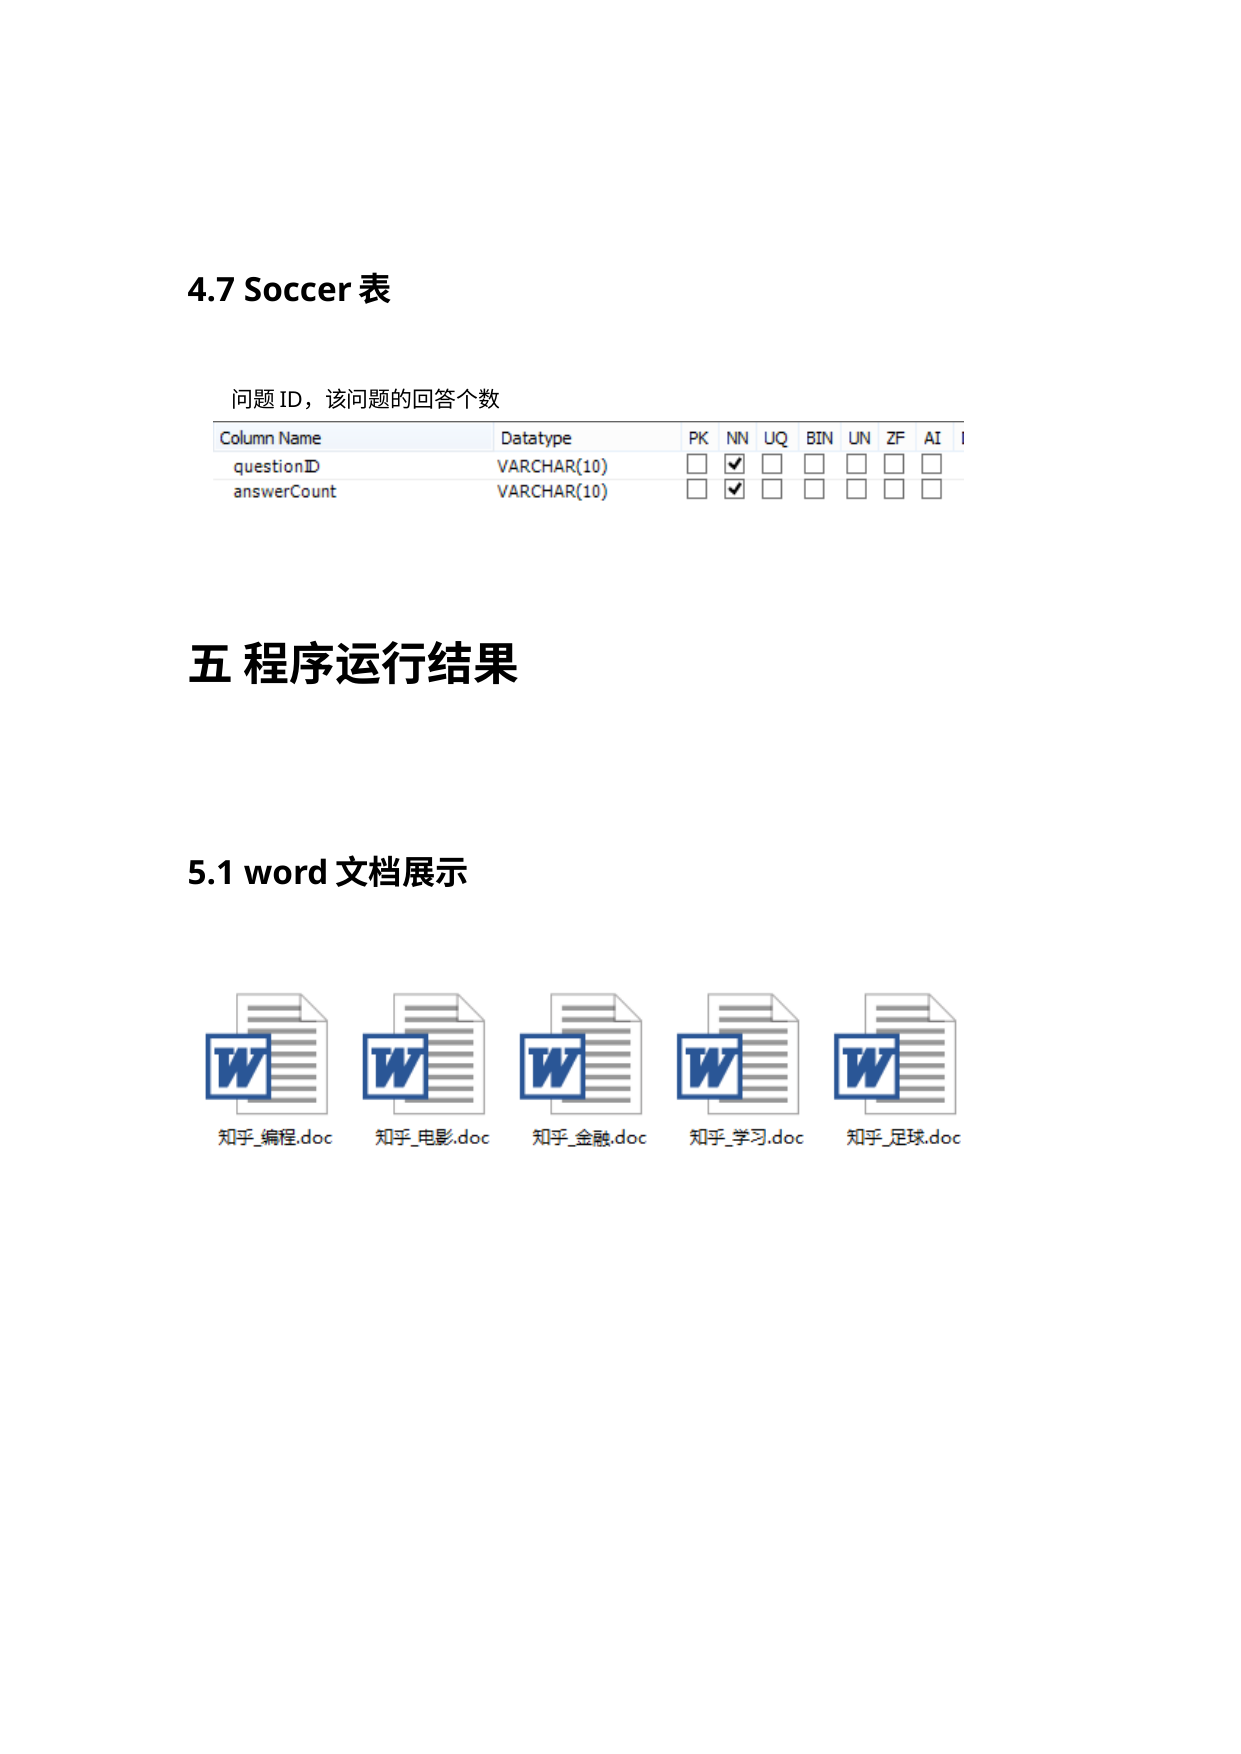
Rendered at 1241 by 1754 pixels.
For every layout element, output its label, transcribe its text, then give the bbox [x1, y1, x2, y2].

picture [213, 421, 964, 504]
text 问题ID，该问题的回答个数 [187, 381, 1053, 414]
subtitle 五 程序运行结果 [187, 612, 1053, 709]
picture [187, 964, 1054, 1179]
subtitle 5.1 word文档展示 [187, 837, 1053, 902]
subtitle 4.7 Soccer表 [187, 254, 1053, 319]
